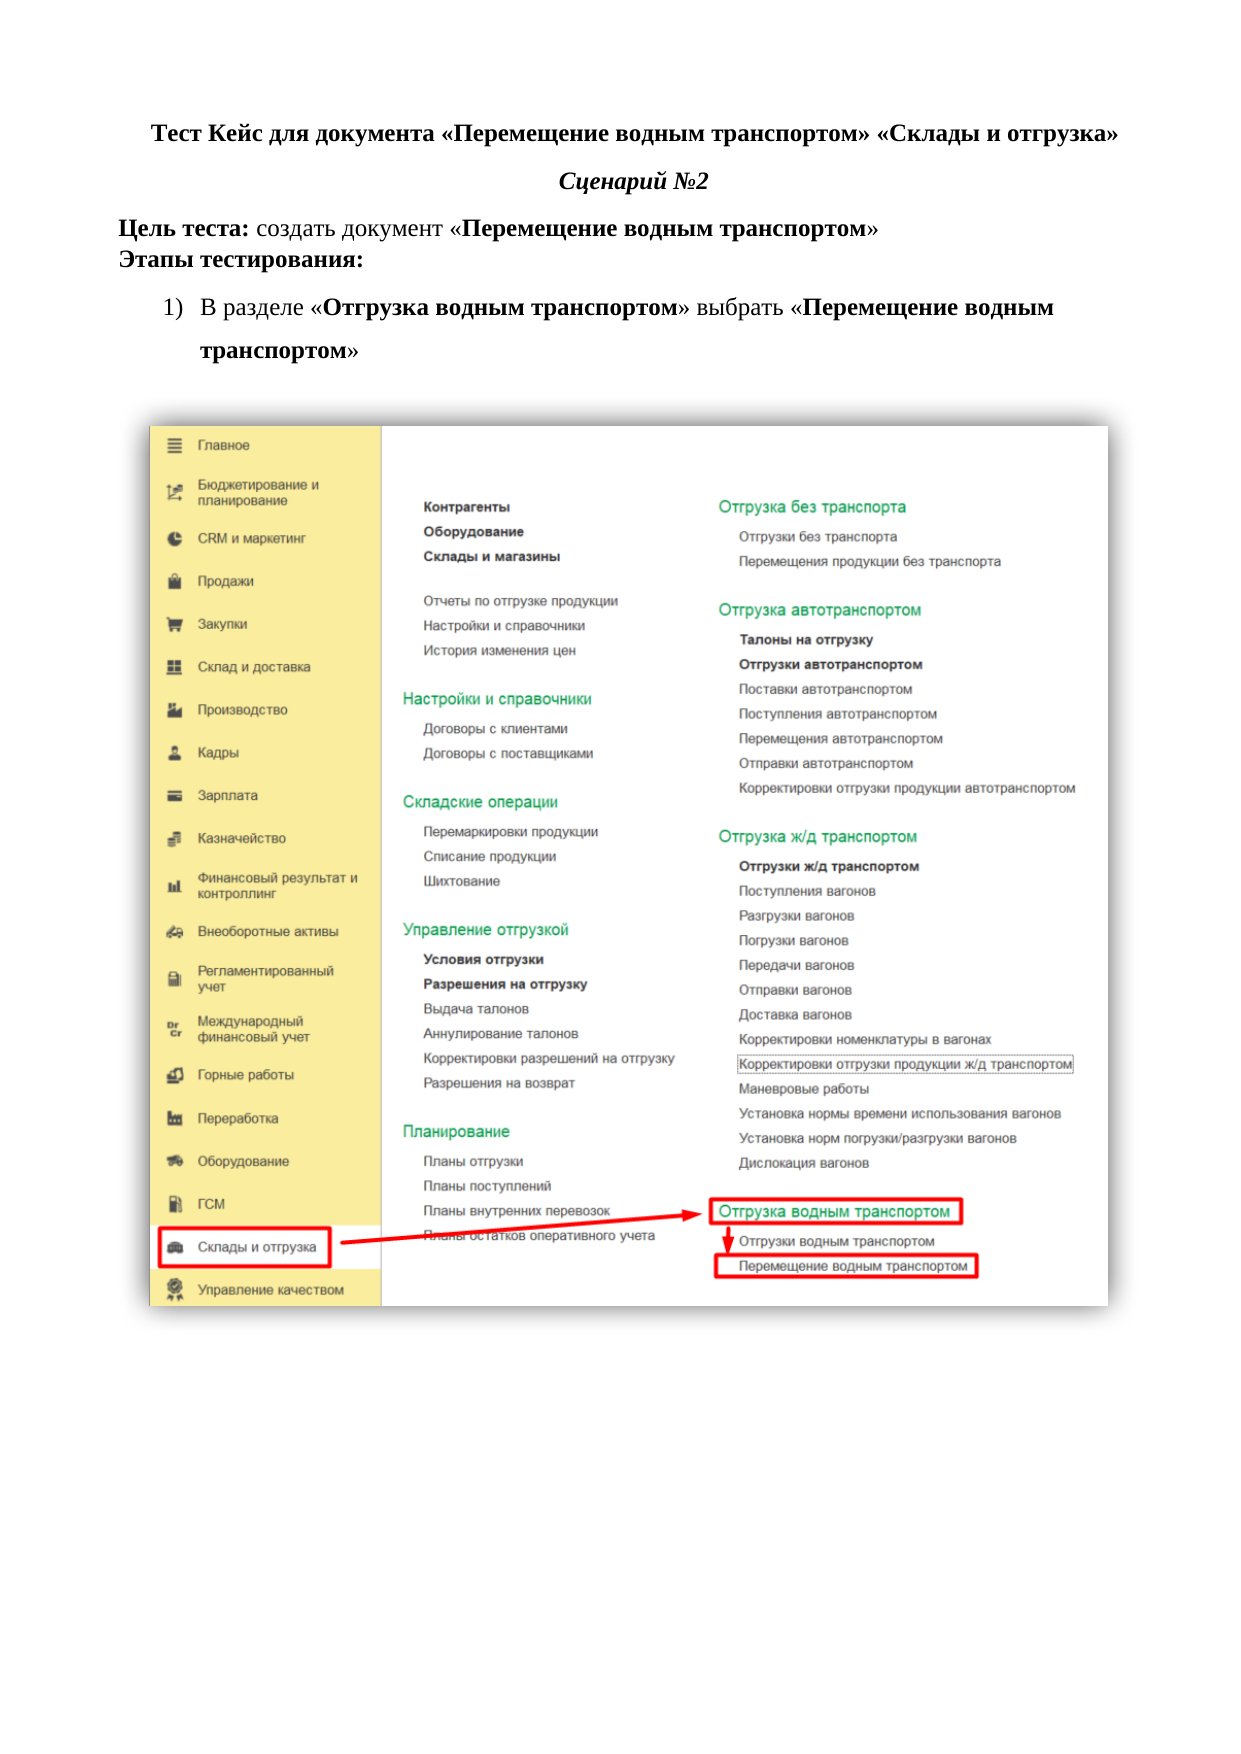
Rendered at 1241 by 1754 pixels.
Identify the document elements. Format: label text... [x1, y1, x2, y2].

picture [149, 426, 1108, 1306]
text Тест Кейс для документа «Перемещение водным транспортом» «Склады и отгрузка» [118, 118, 1152, 147]
text Сценарий №2 [118, 166, 1152, 194]
text Цель теста: создать документ «Перемещение водным транспортом» Этапы тестирования: [118, 213, 1152, 273]
list В разделе «Отгрузка водным транспортом» выбрать «Перемещение водным транспортом» [162, 292, 1152, 364]
